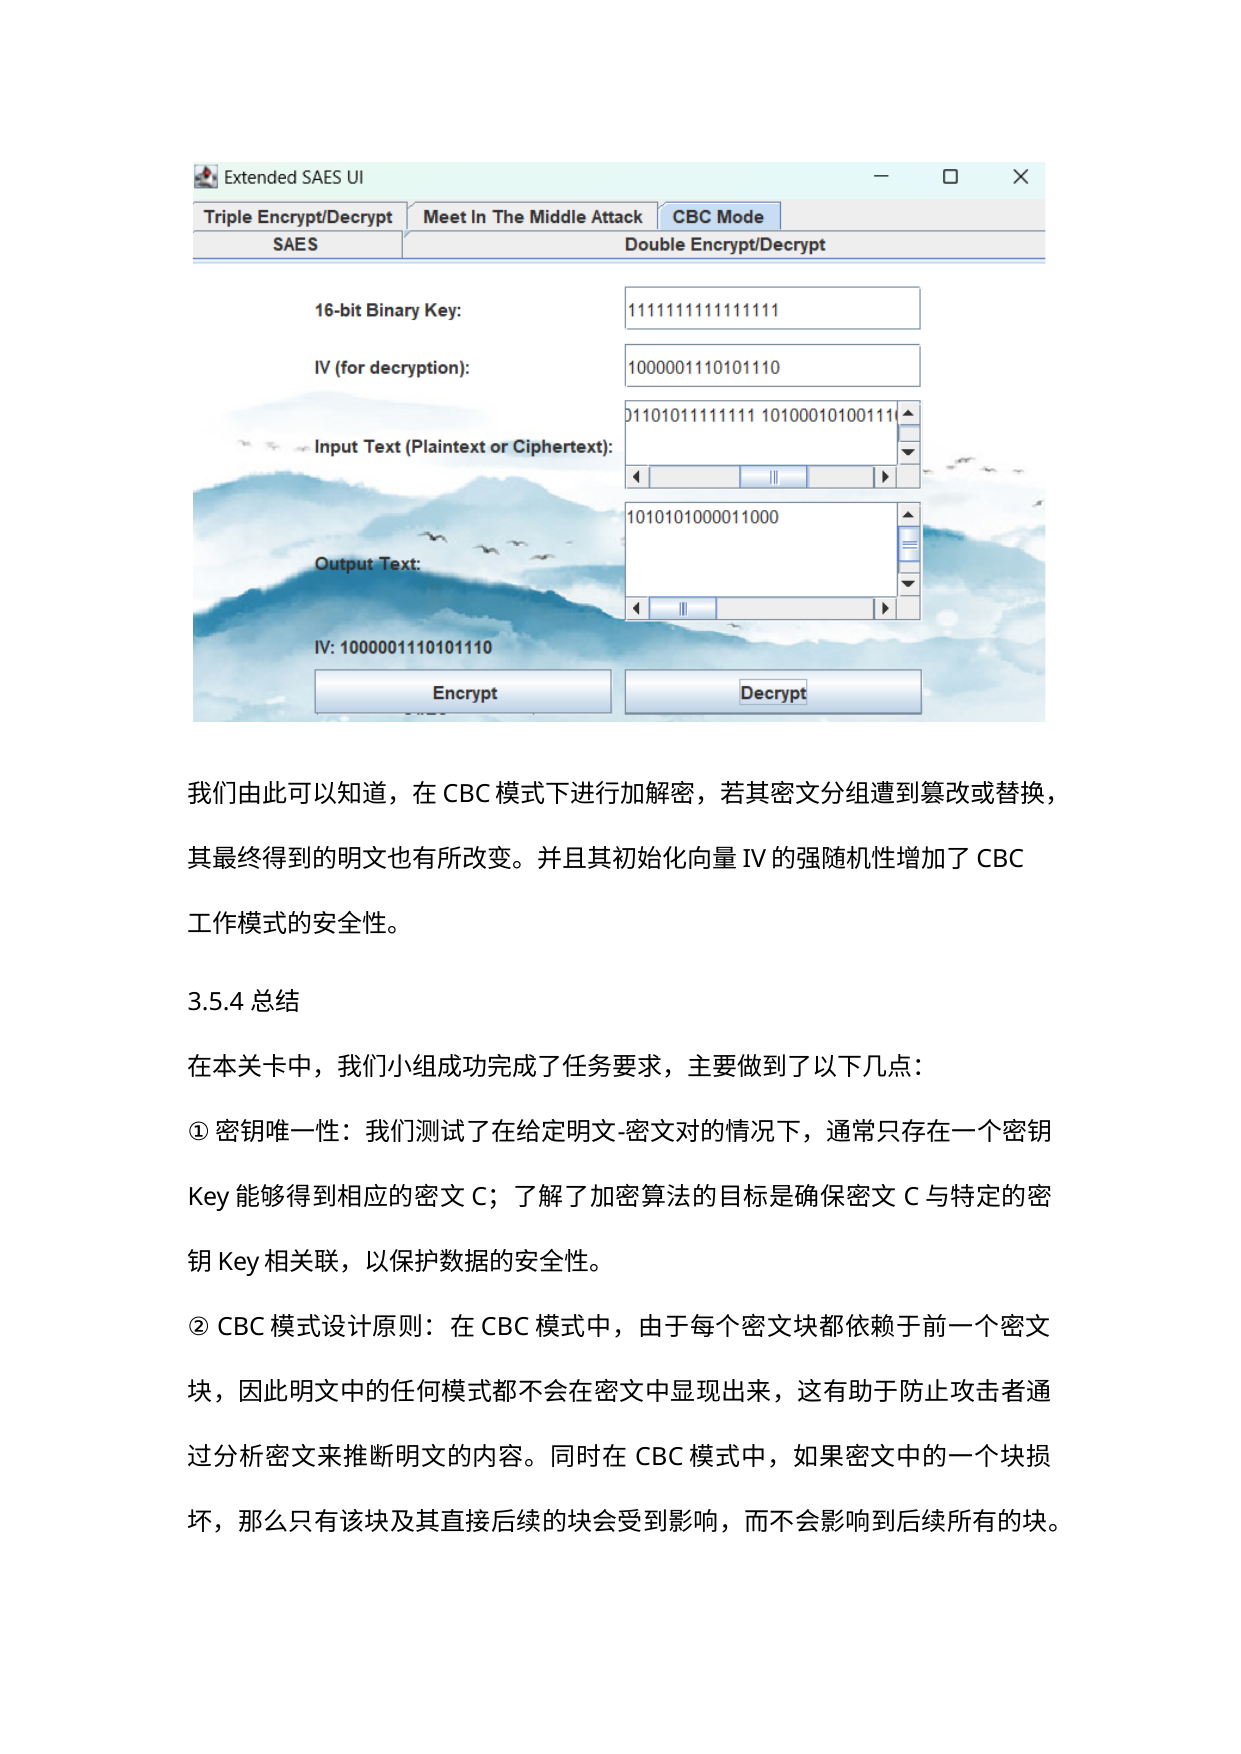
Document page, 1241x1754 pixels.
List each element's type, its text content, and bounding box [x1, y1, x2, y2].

text 3.5.4 总结 [187, 967, 1053, 1032]
picture [193, 162, 1046, 722]
text 在本关卡中，我们小组成功完成了任务要求，主要做到了以下几点： [187, 1032, 1053, 1097]
text 我们由此可以知道，在CBC模式下进行加解密，若其密文分组遭到篡改或替换，其最终得到的明文也有所改变。并且其初始化向量IV的强随机性增加了CBC工作模式的安全性。 [187, 759, 1050, 954]
text ①密钥唯一性：我们测试了在给定明文-密文对的情况下，通常只存在一个密钥Key能够得到相应的密文C；了解了加密算法的目标是确保密文C与特定的密钥Key相关联，以保护数据的安全性。 [187, 1097, 1053, 1292]
text ② CBC模式设计原则：在CBC模式中，由于每个密文块都依赖于前一个密文块，因此明文中的任何模式都不会在密文中显现出来，这有助于防止攻击者通过分析密文来推断明文的内容。同时在CBC模式中，如果密文中的一个块损坏，那么只有该块及其直接后续的块会受到影响，而不会影响到后续所有的块。 [187, 1292, 1053, 1552]
